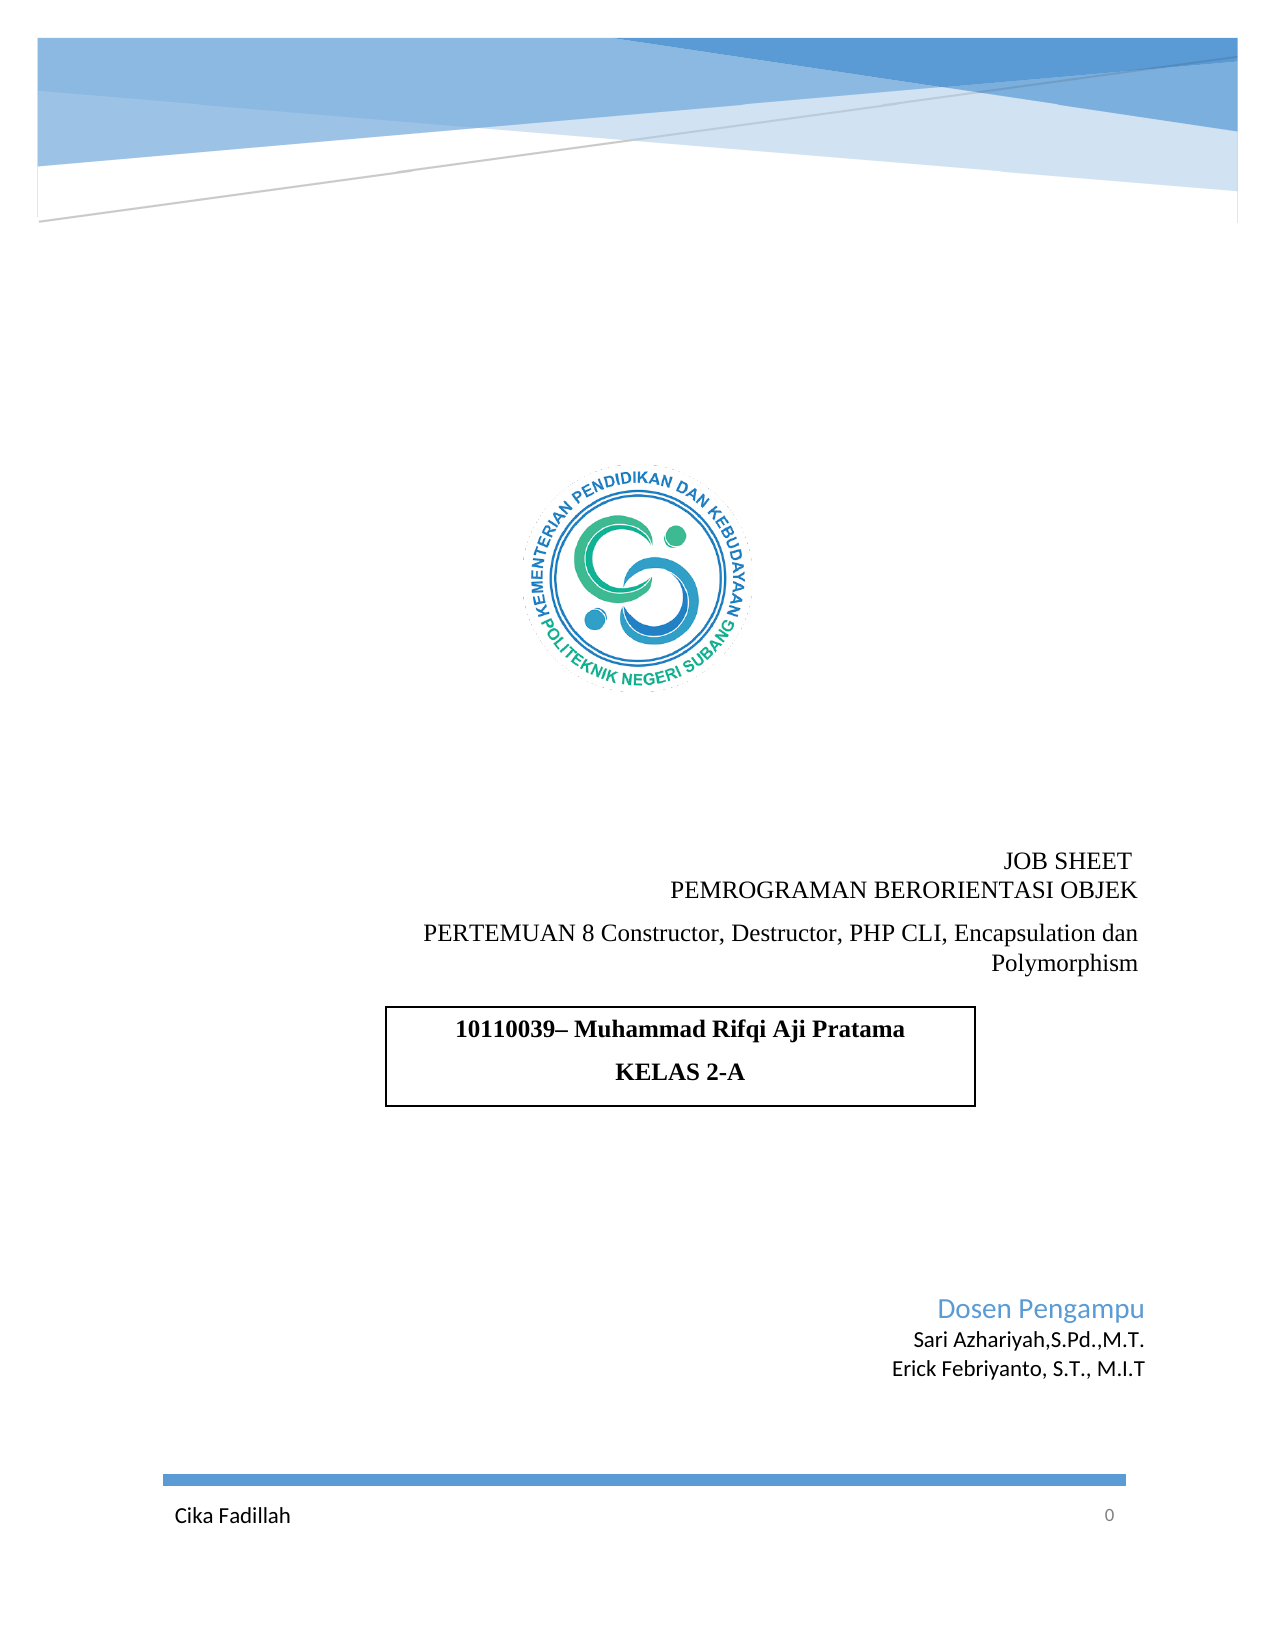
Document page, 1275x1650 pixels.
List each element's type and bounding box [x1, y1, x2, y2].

picture [521, 461, 754, 694]
picture [37, 37, 1238, 238]
